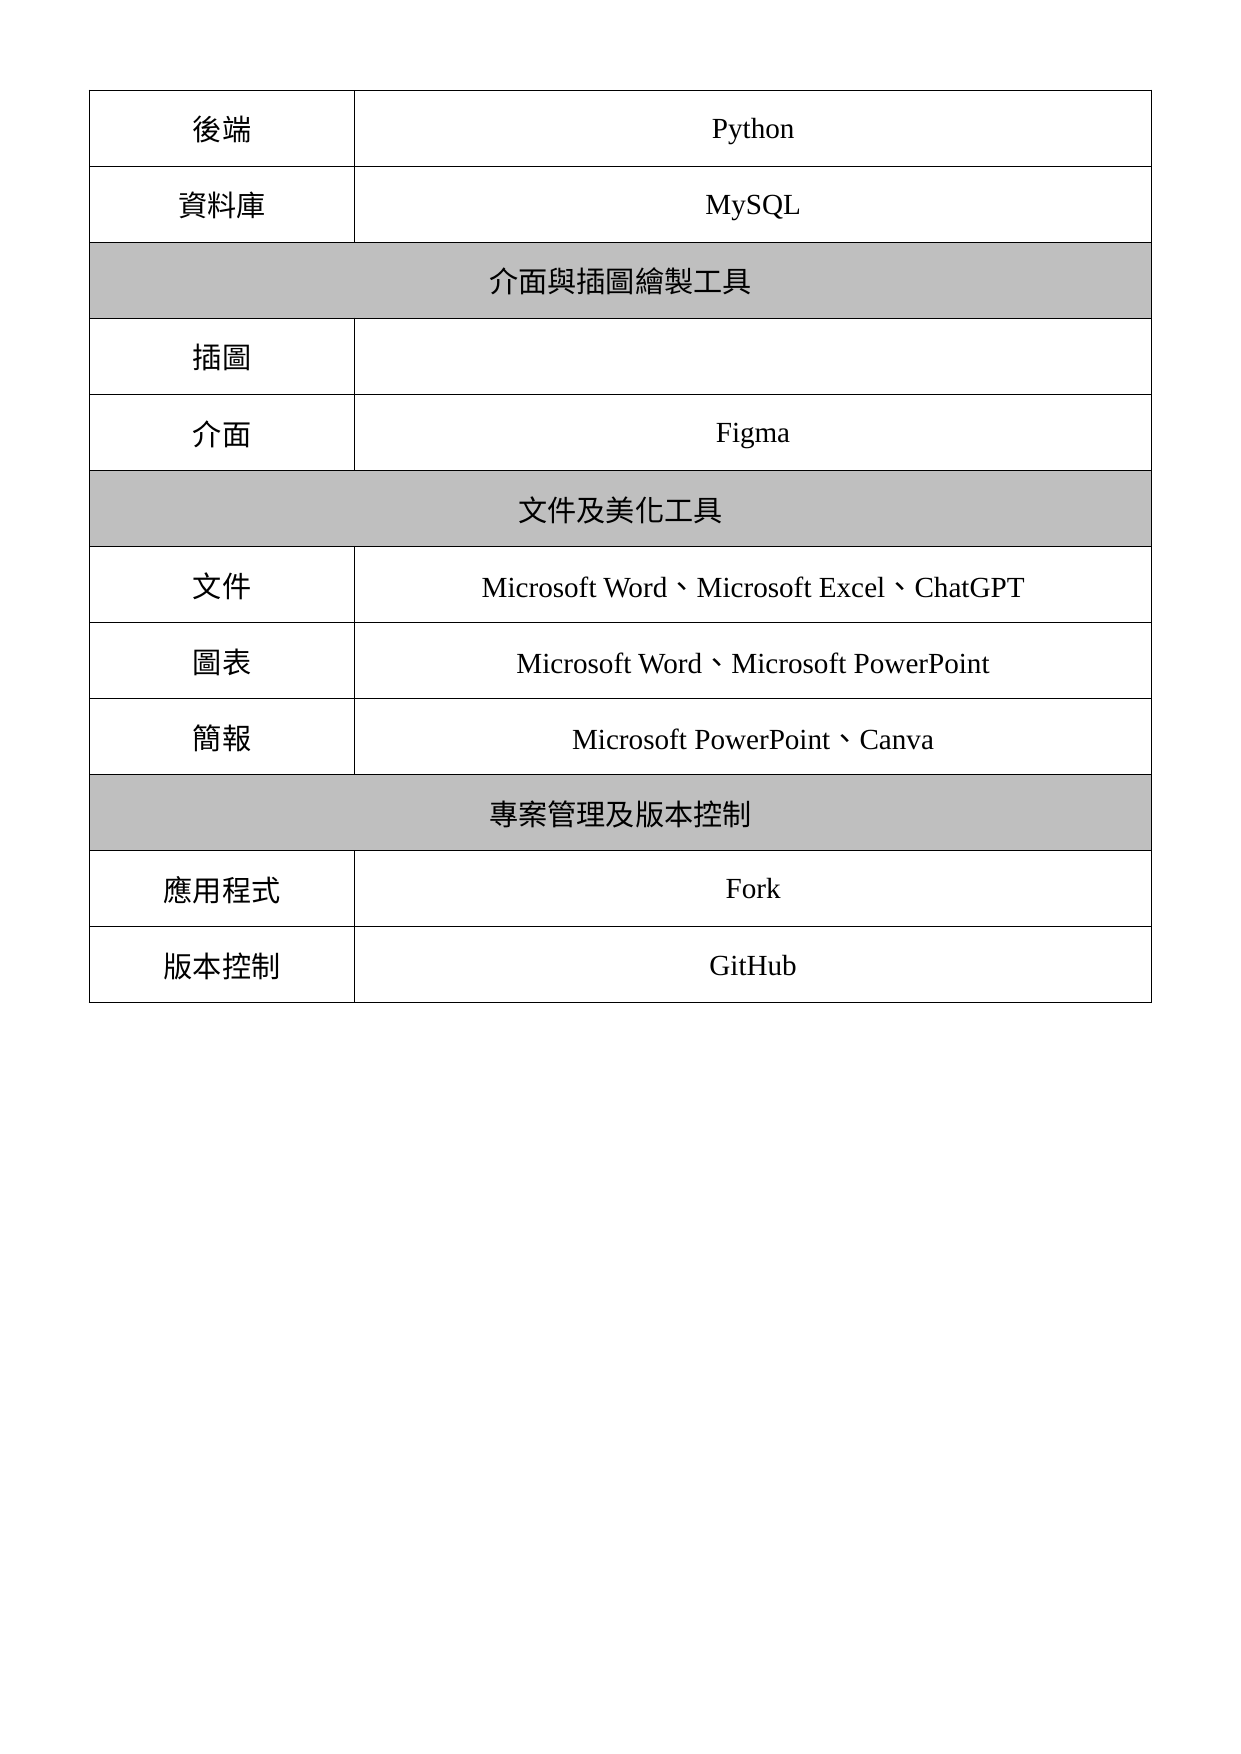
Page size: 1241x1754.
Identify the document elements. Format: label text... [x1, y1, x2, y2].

table_cell 介面 [90, 395, 354, 470]
table_cell GitHub [355, 927, 1151, 1002]
table_cell 圖表 [90, 623, 354, 698]
table_cell Microsoft Word、Microsoft Excel、ChatGPT [355, 547, 1151, 622]
table_cell 版本控制 [90, 927, 354, 1002]
table_cell [355, 319, 1151, 394]
table_cell MySQL [355, 167, 1151, 242]
table_cell Python [355, 91, 1151, 166]
table_cell Figma [355, 395, 1151, 470]
table_cell 資料庫 [90, 167, 354, 242]
table_cell 文件 [90, 547, 354, 622]
table_cell Microsoft PowerPoint、Canva [355, 699, 1151, 774]
table_cell 應用程式 [90, 851, 354, 926]
table_cell 介面與插圖繪製工具 [90, 243, 1151, 318]
table_cell 文件及美化工具 [90, 471, 1151, 546]
table_cell 後端 [90, 91, 354, 166]
table_cell Microsoft Word、Microsoft PowerPoint [355, 623, 1151, 698]
table_cell 專案管理及版本控制 [90, 775, 1151, 850]
table_cell 插圖 [90, 319, 354, 394]
table_cell 簡報 [90, 699, 354, 774]
table_cell Fork [355, 851, 1151, 926]
